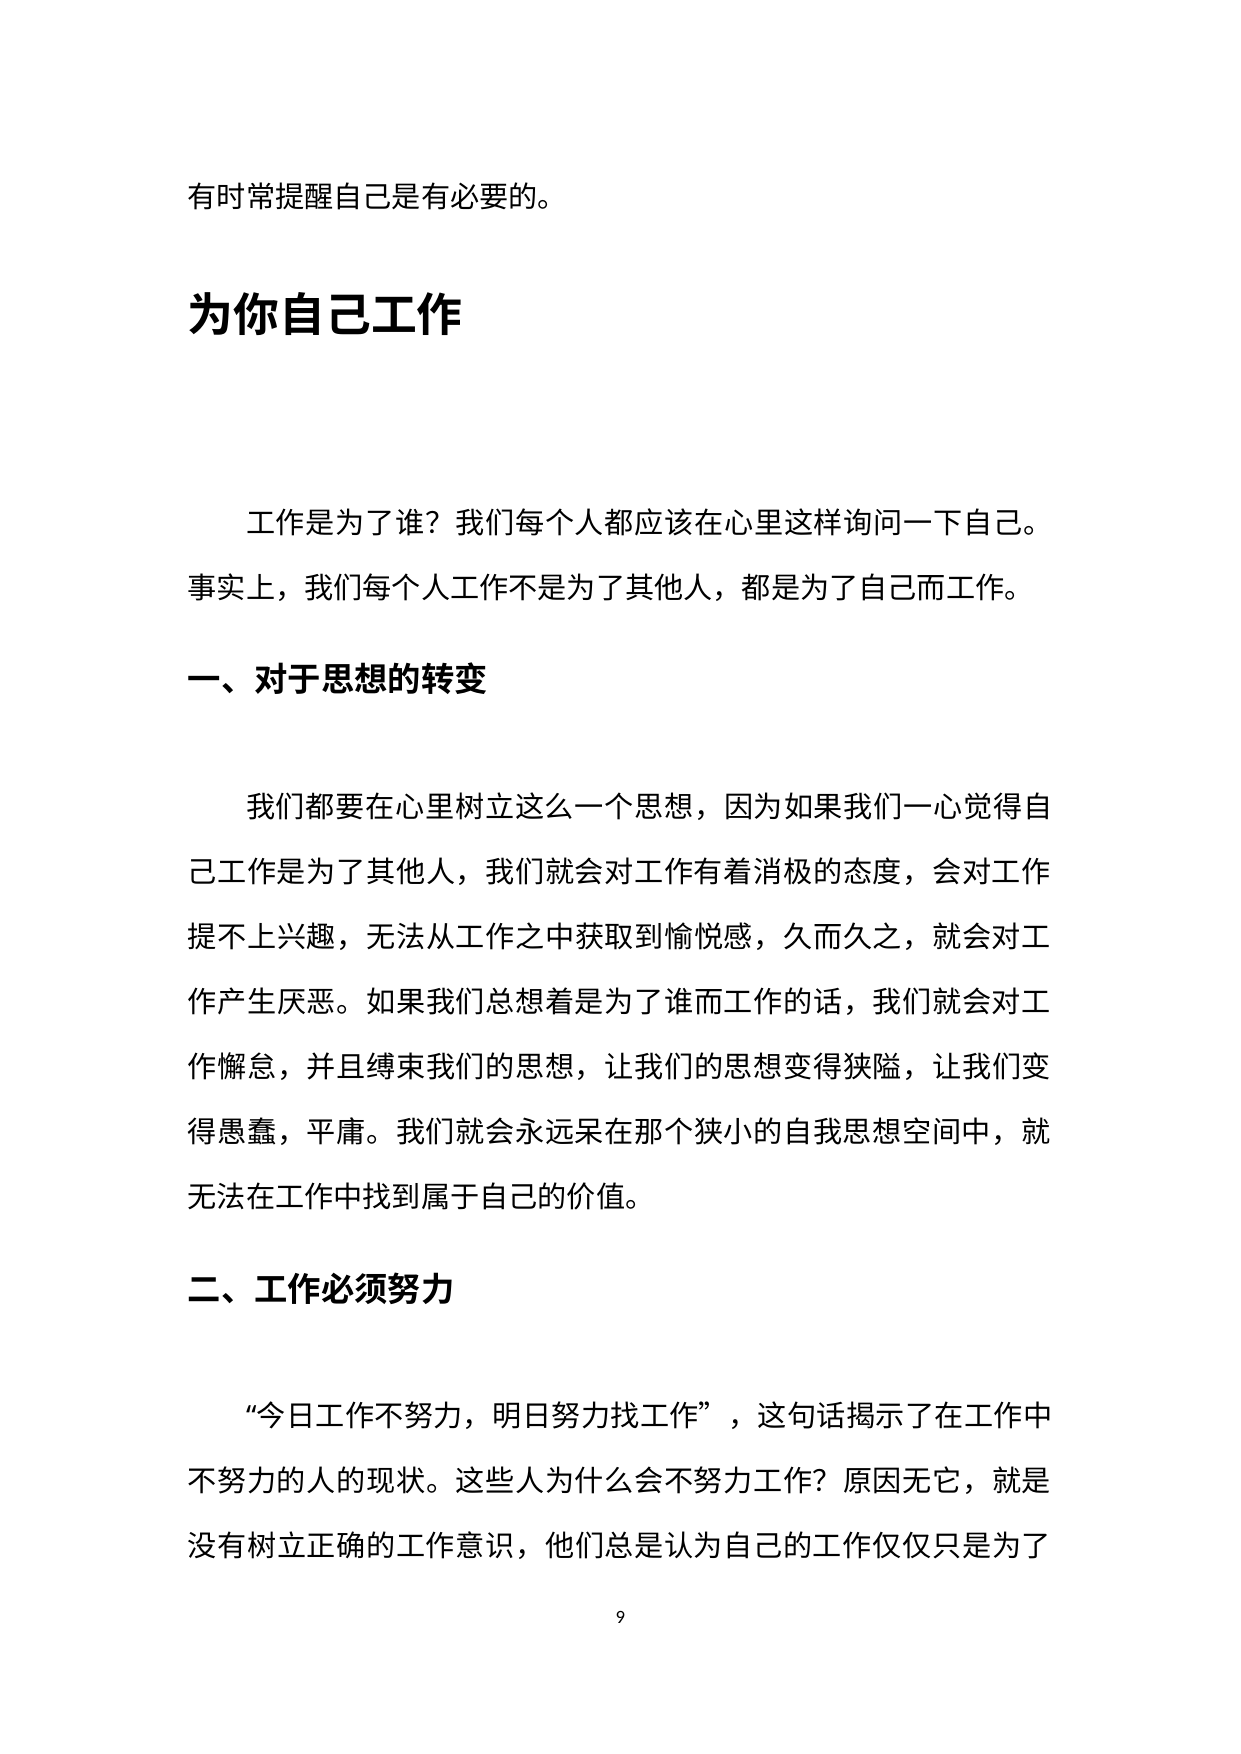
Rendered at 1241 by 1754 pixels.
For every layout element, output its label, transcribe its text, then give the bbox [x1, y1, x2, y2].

subtitle 二、工作必须努力 [187, 1254, 1053, 1319]
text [187, 162, 1053, 227]
subtitle 为你自己工作 [187, 262, 1053, 360]
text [187, 1381, 1053, 1576]
text 工作是为了谁？我们每个人都应该在心里这样询问一下自己。事实上，我们每个人工作不是为了其他人，都是为了自己而工作。 [187, 488, 1053, 618]
subtitle 一、对于思想的转变 [187, 645, 1053, 710]
text 我们都要在心里树立这么一个思想，因为如果我们一心觉得自己工作是为了其他人，我们就会对工作有着消极的态度，会对工作提不上兴趣，无法从工作之中获取到愉悦感，久而久之，就会对工作产生厌恶。如果我们总想着是为了谁而工作的话，我们就会对工作懈怠，并且缚束我们的思想，让我们的思想变得狭隘，让我们变得愚蠢，平庸。我们就会永远呆在那个狭小的自我思想空间中，就无法在工作中找到属于自己的价值。 [187, 772, 1053, 1227]
